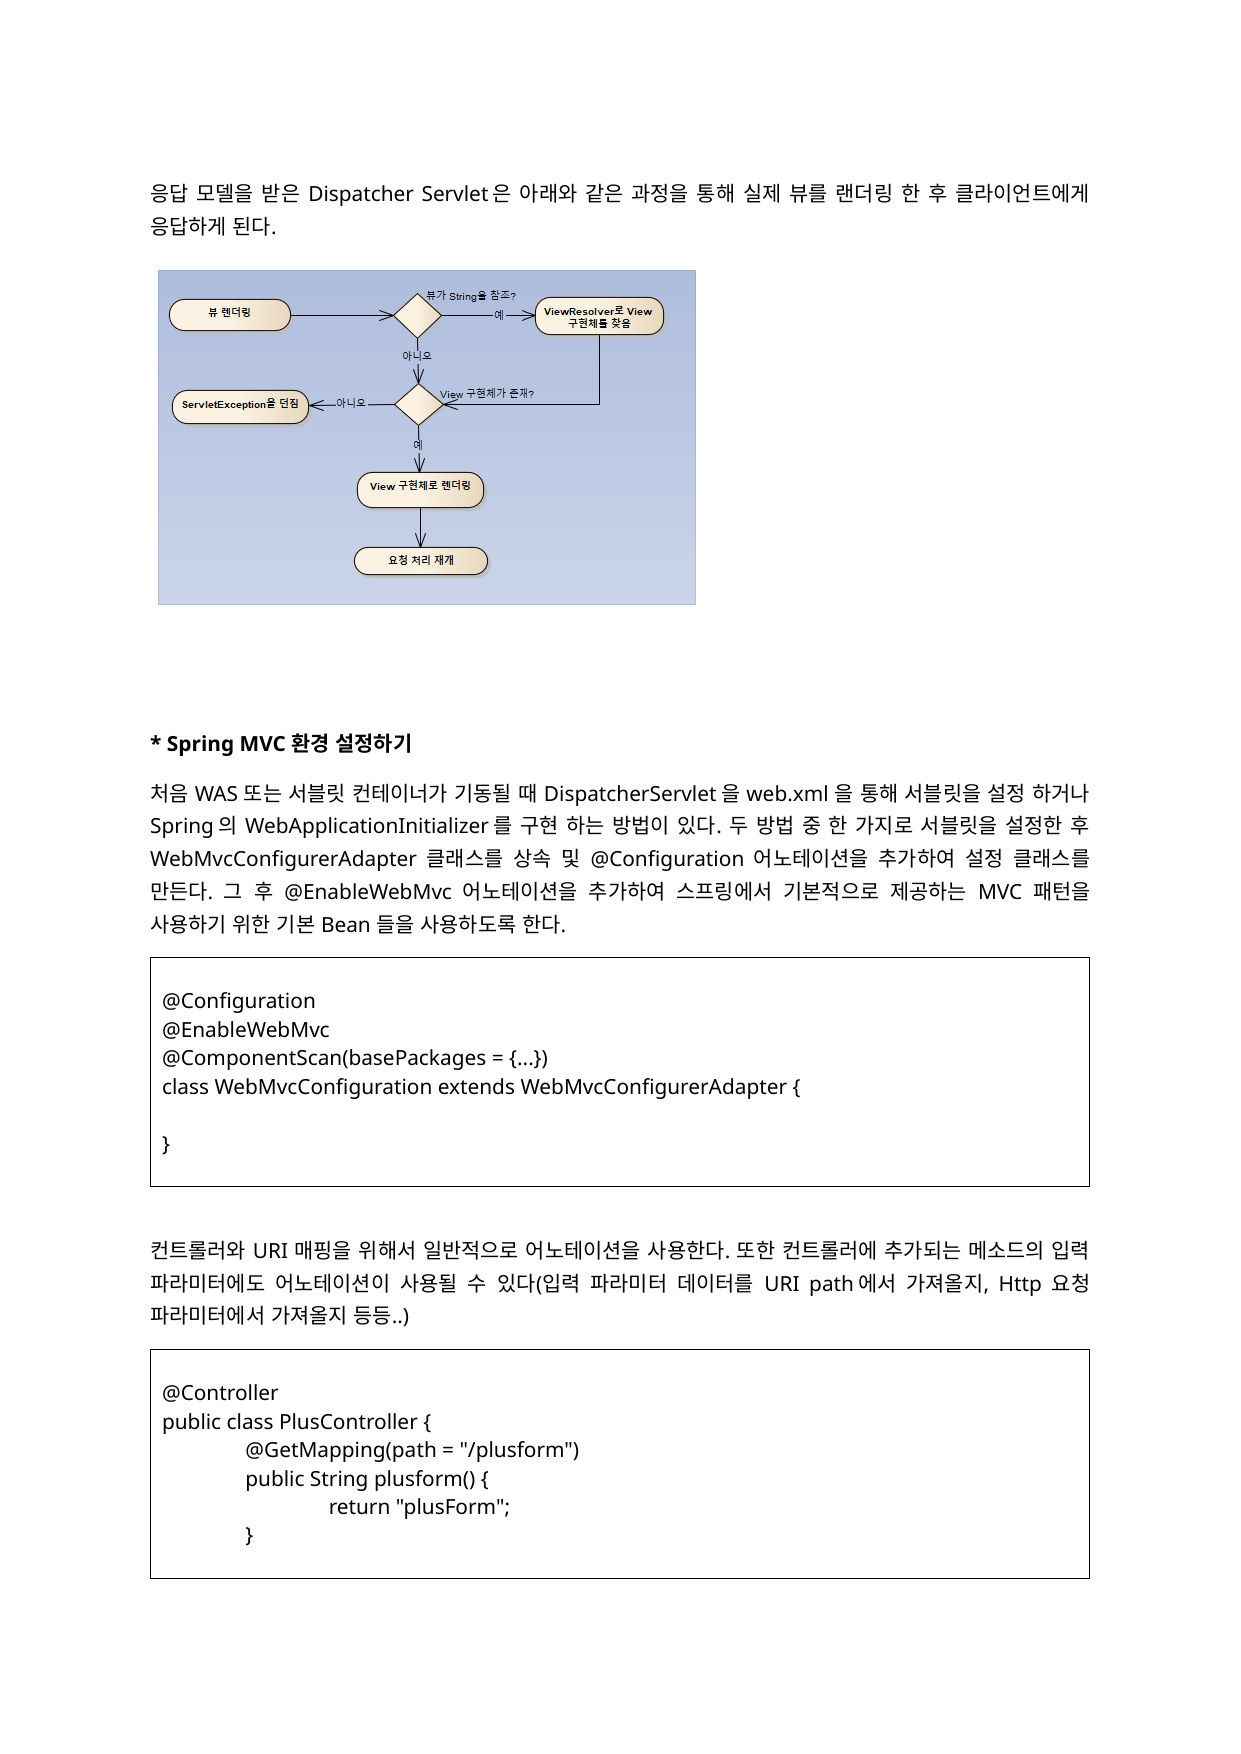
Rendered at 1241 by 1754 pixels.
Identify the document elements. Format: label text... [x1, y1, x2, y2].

text * Spring MVC 환경 설정하기 [150, 728, 1090, 758]
text 처음 WAS 또는 서블릿 컨테이너가 기동될 때 DispatcherServlet을 web.xml 을 통해 서블릿을 설정 하거나 Spring의 WebApplicationInitializer를 구현 하는 방법이 있다. 두 방법 중 한 가지로 서블릿을 설정한 후 WebMvcConfigurerAdapter 클래스를 상속 및 @Configuration 어노테이션을 추가하여 설정 클래스를 만든다. 그 후 @EnableWebMvc 어노테이션을 추가하여 스프링에서 기본적으로 제공하는 MVC 패턴을 사용하기 위한 기본 Bean 들을 사용하도록 한다. [150, 777, 1090, 938]
table_header @Configuration @EnableWebMvc @ComponentScan(basePackages = {...}) class WebMvcConfiguration extends WebMvcConfigurerAdapter { } [151, 958, 1089, 1186]
text 응답 모델을 받은 Dispatcher Servlet은 아래와 같은 과정을 통해 실제 뷰를 랜더링 한 후 클라이언트에게 응답하게 된다. [150, 177, 1090, 240]
picture [150, 259, 710, 615]
text 컨트롤러와 URI 매핑을 위해서 일반적으로 어노테이션을 사용한다. 또한 컨트롤러에 추가되는 메소드의 입력 파라미터에도 어노테이션이 사용될 수 있다(입력 파라미터 데이터를 URI path에서 가져올지, Http 요청 파라미터에서 가져올지 등등..) [150, 1234, 1090, 1330]
